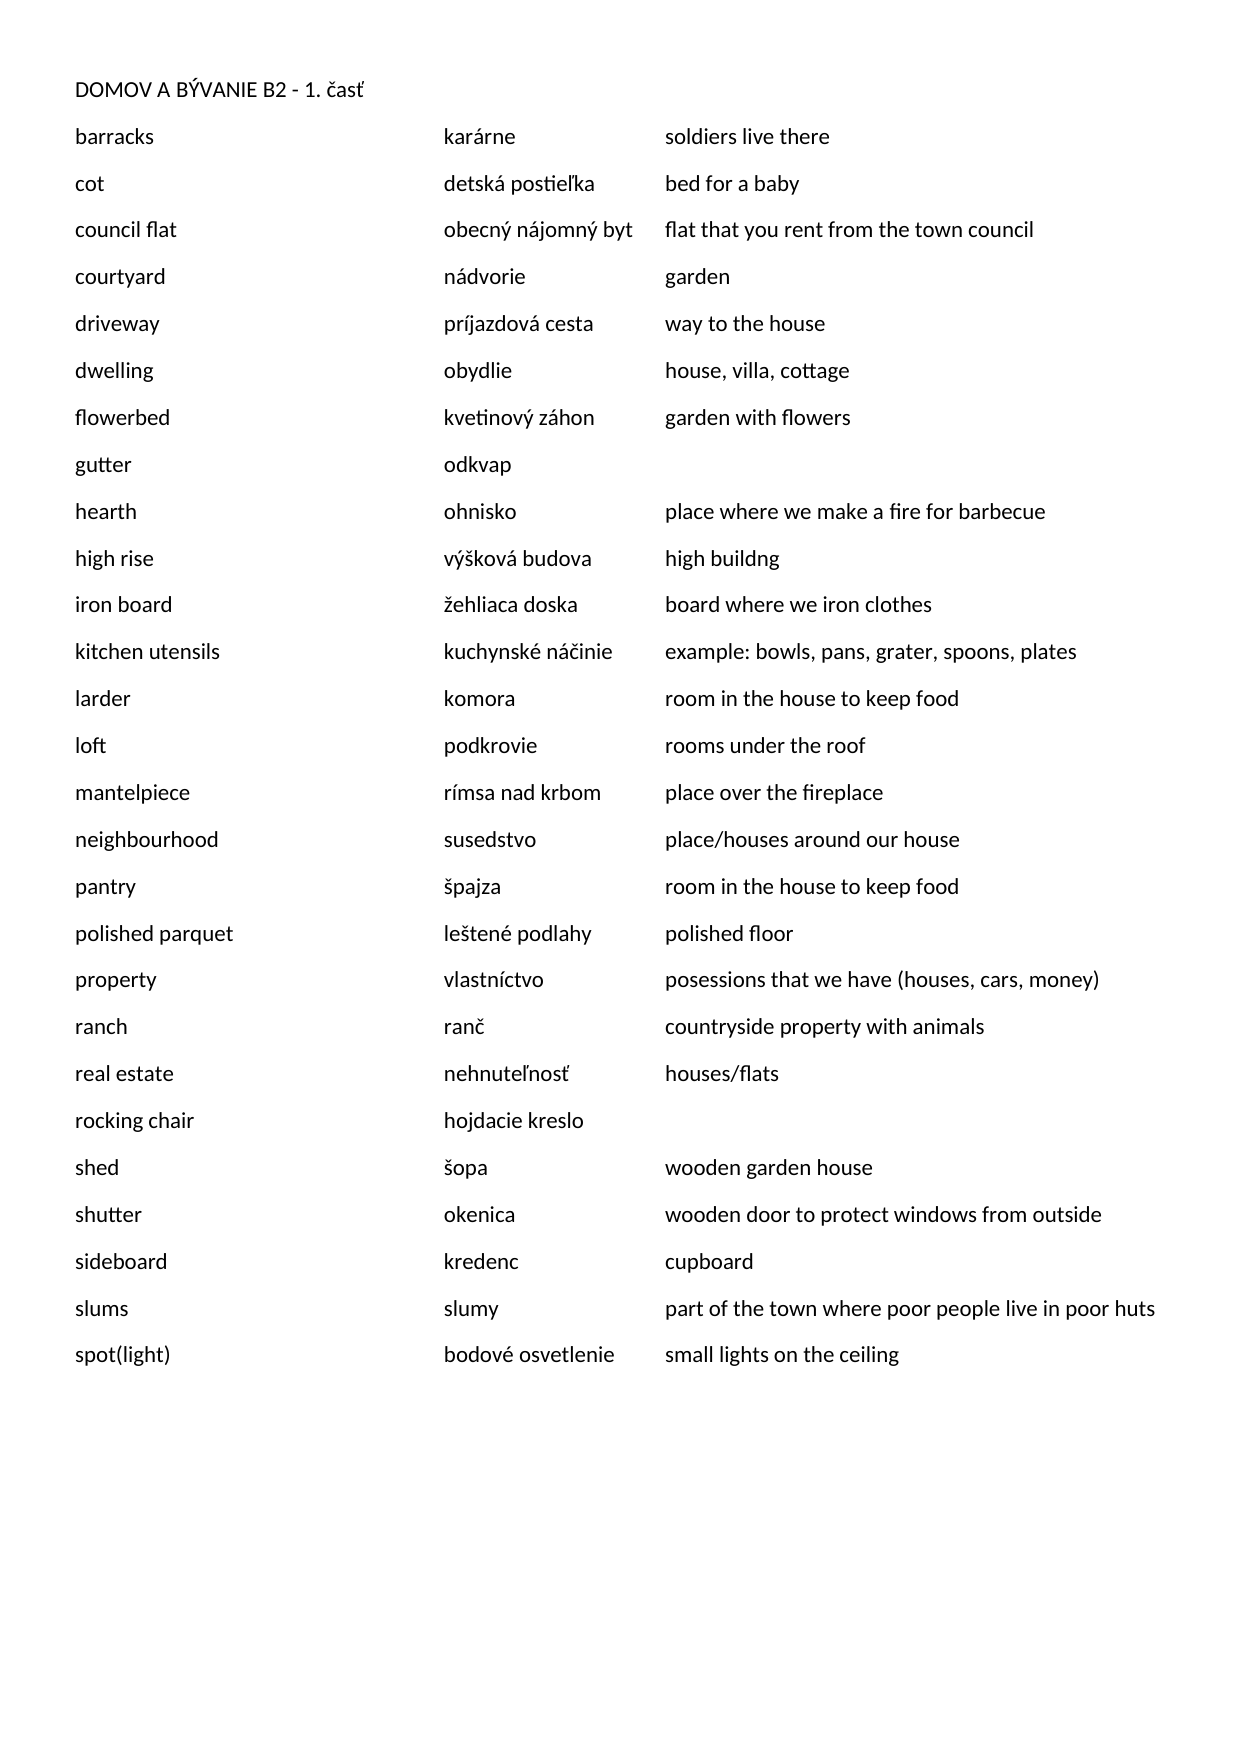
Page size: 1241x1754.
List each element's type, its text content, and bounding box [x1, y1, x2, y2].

text flowerbed kvetinový záhon garden with flowers [75, 403, 1165, 431]
text gutter odkvap [75, 450, 1165, 478]
text council flat obecný nájomný byt flat that you rent from the town council [75, 216, 1165, 244]
text courtyard nádvorie garden [75, 262, 1165, 291]
text shutter okenica wooden door to protect windows from outside [75, 1200, 1165, 1228]
text neighbourhood susedstvo place/houses around our house [75, 825, 1165, 853]
text ranch ranč countryside property with animals [75, 1012, 1165, 1041]
text cot detská postieľka bed for a baby [75, 169, 1165, 197]
text iron board žehliaca doska board where we iron clothes [75, 591, 1165, 619]
text barracks karárne soldiers live there [75, 122, 1165, 150]
text hearth ohnisko place where we make a fire for barbecue [75, 497, 1165, 525]
text property vlastníctvo posessions that we have (houses, cars, money) [75, 966, 1165, 994]
text DOMOV A BÝVANIE B2 - 1. časť [75, 75, 1165, 103]
text real estate nehnuteľnosť houses/flats [75, 1059, 1165, 1087]
text slums slumy part of the town where poor people live in poor huts [75, 1294, 1165, 1322]
text mantelpiece rímsa nad krbom place over the fireplace [75, 778, 1165, 806]
text rocking chair hojdacie kreslo [75, 1106, 1165, 1134]
text dwelling obydlie house, villa, cottage [75, 356, 1165, 384]
text shed šopa wooden garden house [75, 1153, 1165, 1181]
text sideboard kredenc cupboard [75, 1247, 1165, 1275]
text kitchen utensils kuchynské náčinie example: bowls, pans, grater, spoons, plates [75, 637, 1165, 666]
text larder komora room in the house to keep food [75, 684, 1165, 712]
text polished parquet leštené podlahy polished floor [75, 919, 1165, 947]
text high rise výšková budova high buildng [75, 544, 1165, 572]
text driveway príjazdová cesta way to the house [75, 309, 1165, 337]
text pantry špajza room in the house to keep food [75, 872, 1165, 900]
text spot(light) bodové osvetlenie small lights on the ceiling [75, 1341, 1165, 1369]
text loft podkrovie rooms under the roof [75, 731, 1165, 759]
